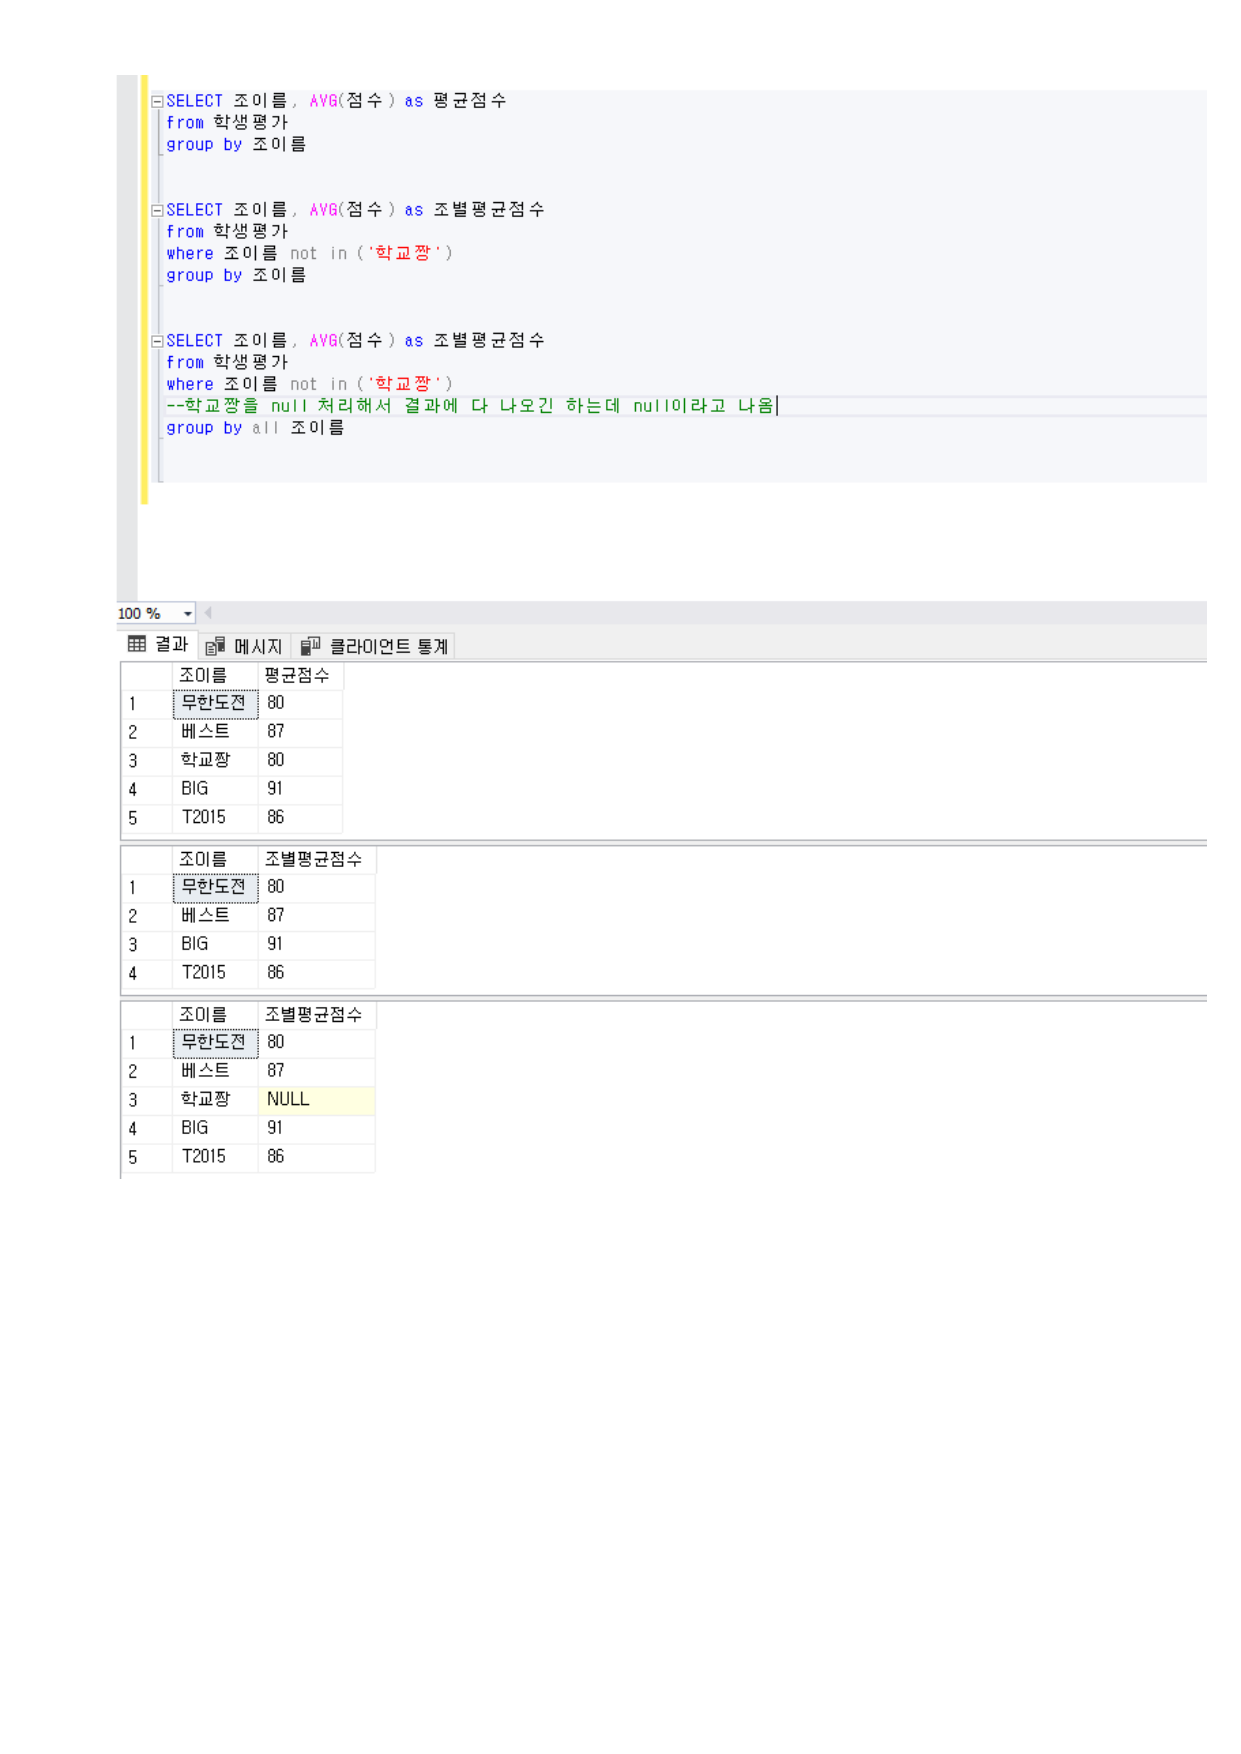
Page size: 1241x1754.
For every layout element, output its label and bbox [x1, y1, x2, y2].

picture [116, 75, 1207, 1179]
